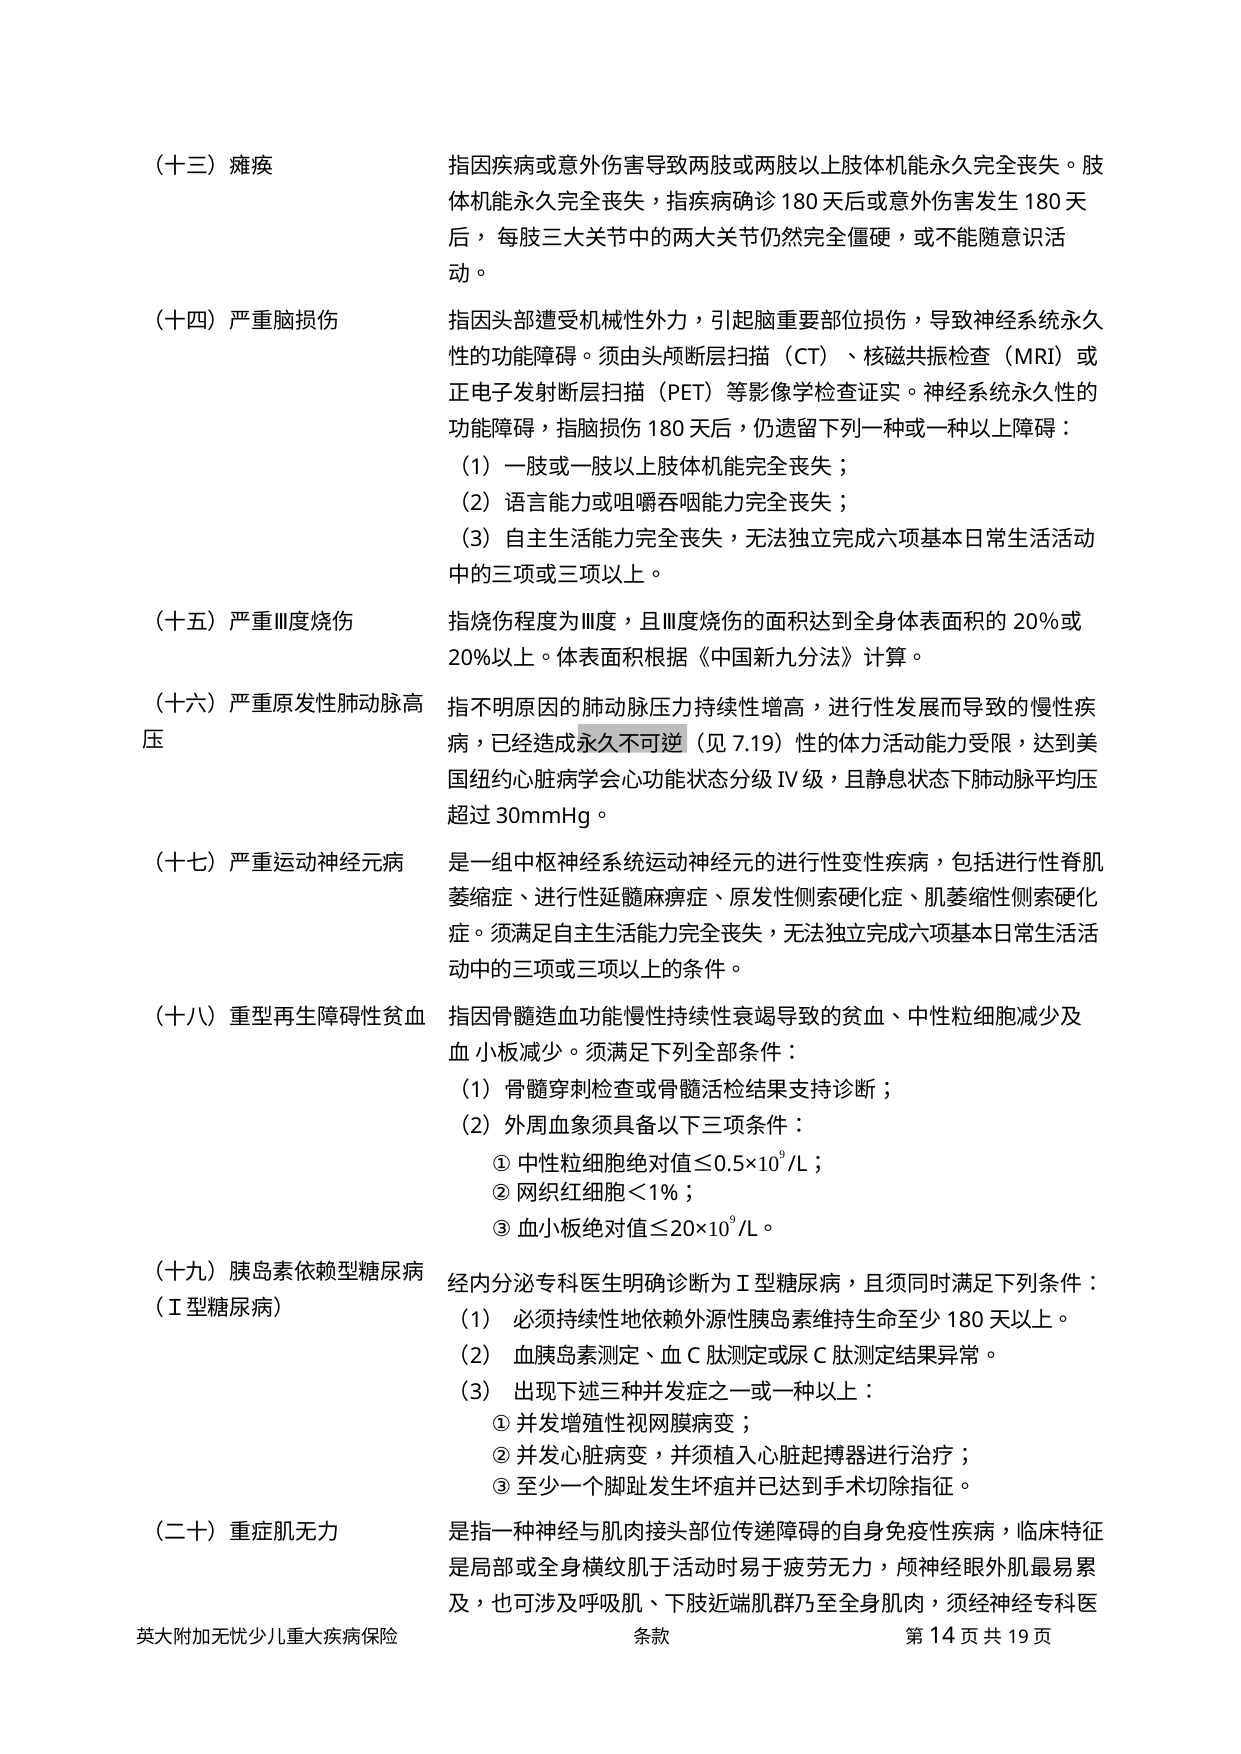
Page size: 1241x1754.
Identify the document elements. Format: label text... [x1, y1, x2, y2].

text ③ 至少一个脚趾发生坏疽并已达到手术切除指征。 [491, 1471, 1115, 1501]
text 体机能永久完全丧失，指疾病确诊180天后或意外伤害发生180天后， 每肢三大关节中的两大关节仍然完全僵硬，或不能随意识活动。 [448, 186, 1105, 288]
text （3）自主生活能力完全丧失，无法独立完成六项基本日常生活活动中的三项或三项以上。 [448, 523, 1099, 589]
text 20%以上。体表面积根据《中国新九分法》计算。 [448, 642, 1115, 672]
text 性的功能障碍。须由头颅断层扫描（CT）、核磁共振检查（MRI）或正电子发射断层扫描（PET）等影像学检查证实。神经系统永久性的功能障碍，指脑损伤180天后，仍遗留下列一种或一种以上障碍： [448, 341, 1099, 443]
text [448, 1552, 1099, 1618]
list 必须持续性地依赖外源性胰岛素维持生命至少 180 天以上。 [448, 1304, 1115, 1334]
text ① 中性粒细胞绝对值≤0.5×109 /L； [492, 1147, 1115, 1177]
text ① 并发增殖性视网膜病变； [491, 1408, 1115, 1438]
text （2）外周血象须具备以下三项条件： [448, 1110, 1115, 1140]
text （十九）胰岛素依赖型糖尿病 [142, 1256, 425, 1285]
text （十五）严重Ⅲ度烧伤 指烧伤程度为Ⅲ度，且Ⅲ度烧伤的面积达到全身体表面积的20％或 [142, 606, 1115, 636]
text （2）语言能力或咀嚼吞咽能力完全丧失； [448, 487, 1115, 517]
text （十三）瘫痪 指因疾病或意外伤害导致两肢或两肢以上肢体机能永久完全丧失。肢 [142, 151, 1115, 180]
list 出现下述三种并发症之一或一种以上： [448, 1376, 1115, 1406]
text ② 并发心脏病变，并须植入心脏起搏器进行治疗； [491, 1440, 1115, 1469]
text ③ 血小板绝对值≤20×109 /L。 [492, 1212, 1115, 1243]
text （十七）严重运动神经元病 是一组中枢神经系统运动神经元的进行性变性疾病，包括进行性脊肌 [142, 847, 1115, 876]
list 血胰岛素测定、血 C 肽测定或尿 C 肽测定结果异常。 [448, 1340, 1115, 1370]
text （Ｉ型糖尿病） [142, 1291, 425, 1321]
text （1）骨髓穿刺检查或骨髓活检结果支持诊断； [448, 1074, 1115, 1104]
text （1）一肢或一肢以上肢体机能完全丧失； [448, 451, 1115, 481]
text 经内分泌专科医生明确诊断为Ｉ型糖尿病，且须同时满足下列条件： [448, 1268, 1115, 1298]
text （二十）重症肌无力 是指一种神经与肌肉接头部位传递障碍的自身免疫性疾病，临床特征 [142, 1516, 1115, 1546]
text （十四）严重脑损伤 指因头部遭受机械性外力，引起脑重要部位损伤，导致神经系统永久 [142, 305, 1115, 335]
text （十六）严重原发性肺动脉高压 [142, 688, 425, 753]
text 萎缩症、进行性延髓麻痹症、原发性侧索硬化症、肌萎缩性侧索硬化症。须满足自主生活能力完全丧失，无法独立完成六项基本日常生活活动中的三项或三项以上的条件。 [448, 882, 1099, 984]
text ② 网织红细胞＜1%； [490, 1177, 702, 1206]
text 指不明原因的肺动脉压力持续性增高，进行性发展而导致的慢性疾病，已经造成永久不可逆（见7.19）性的体力活动能力受限，达到美国纽约心脏病学会心功能状态分级IV级，且静息状态下肺动脉平均压超过30mmHg。 [448, 691, 1099, 829]
text （十八）重型再生障碍性贫血 指因骨髓造血功能慢性持续性衰竭导致的贫血、中性粒细胞减少及血 小板减少。须满足下列全部条件： [142, 1001, 1099, 1067]
